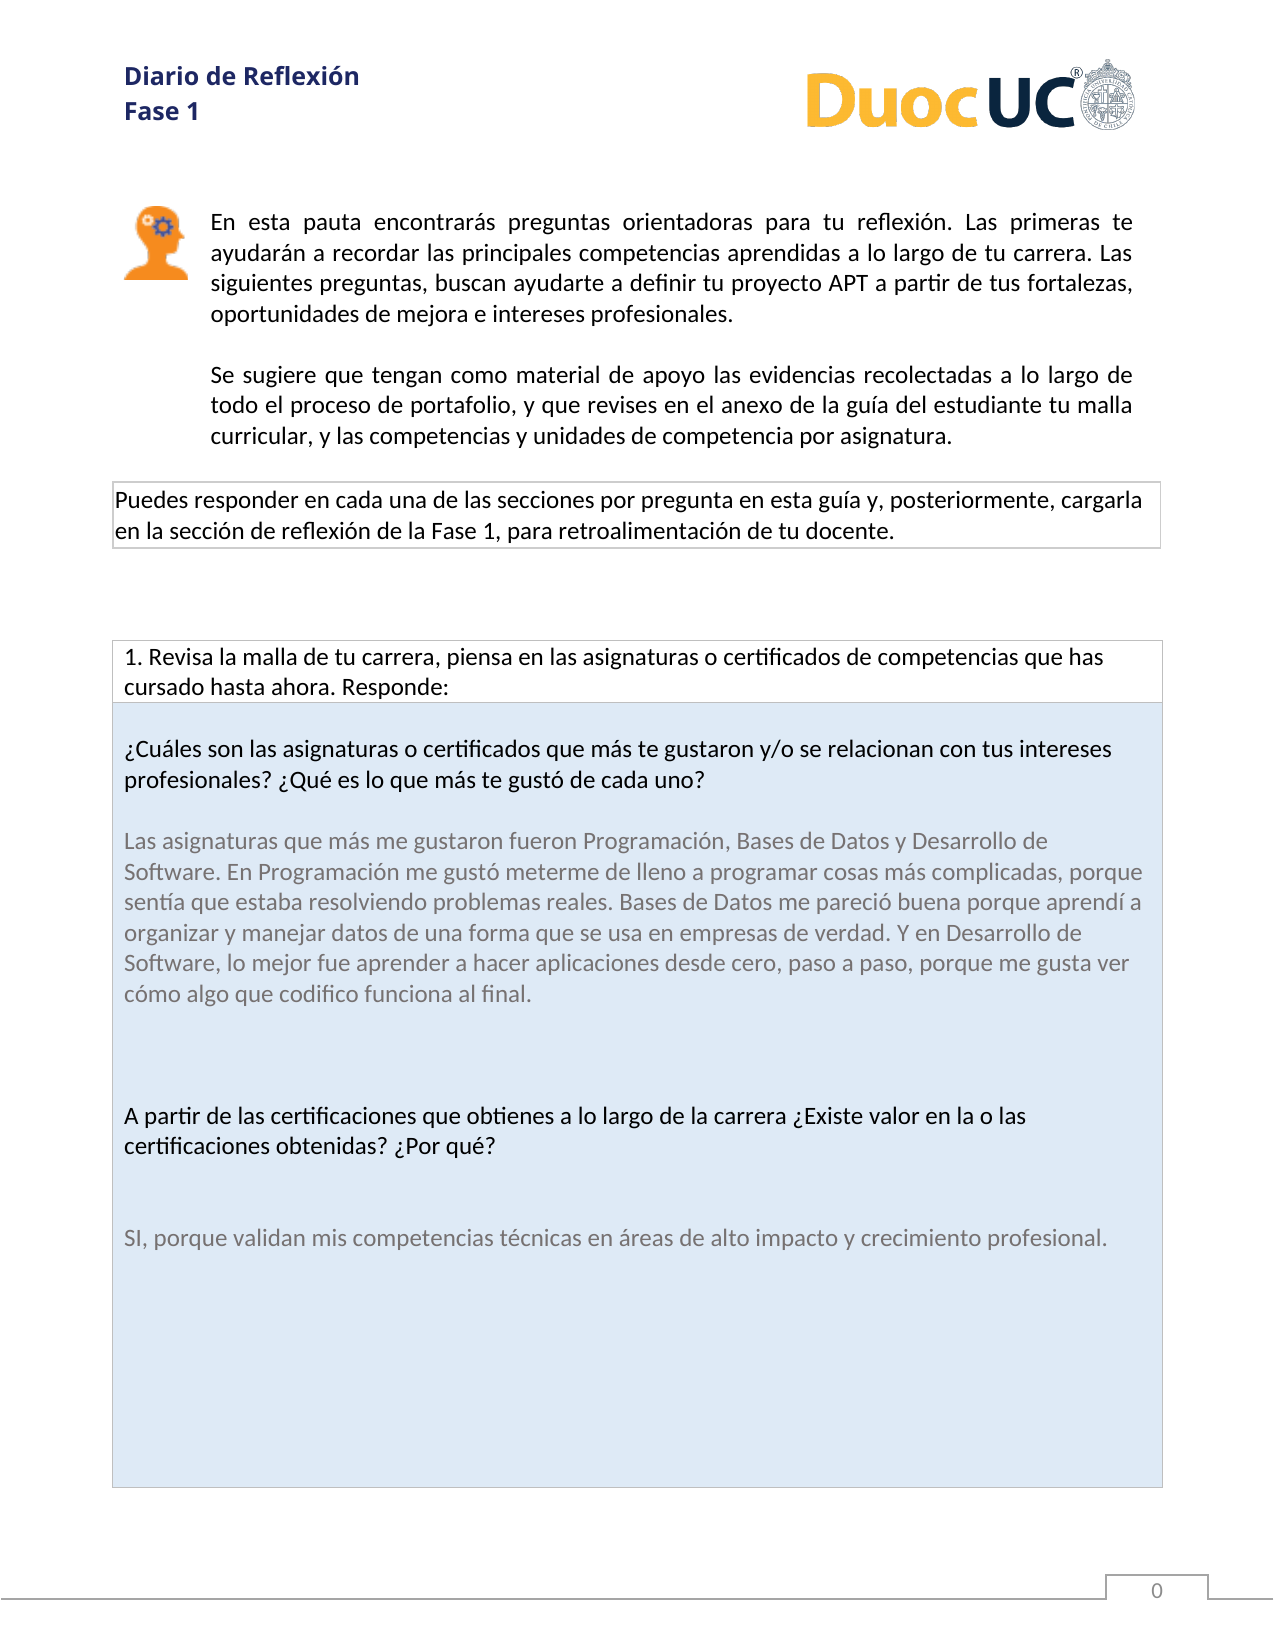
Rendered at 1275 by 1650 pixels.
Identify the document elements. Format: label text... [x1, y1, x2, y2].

table_header 1. Revisa la malla de tu carrera, piensa en las asignaturas o certificados de competencias que has cursado hasta ahora. Responde: [113, 641, 1162, 702]
table_header Puedes responder en cada una de las secciones por pregunta en esta guía y, posteriormente, cargarla en la sección de reflexión de la Fase 1, para retroalimentación de tu docente. [114, 483, 1160, 547]
picture [807, 59, 1135, 130]
table_cell ¿Cuáles son las asignaturas o certificados que más te gustaron y/o se relacionan con tus intereses profesionales? ¿Qué es lo que más te gustó de cada uno? Las asignaturas que más me gustaron fueron Programación, Bases de Datos y Desarrollo de Software. En Programación me gustó meterme de lleno a programar cosas más complicadas, porque sentía que estaba resolviendo problemas reales. Bases de Datos me pareció buena porque aprendí a organizar y manejar datos de una forma que se usa en empresas de verdad. Y en Desarrollo de Software, lo mejor fue aprender a hacer aplicaciones desde cero, paso a paso, porque me gusta ver cómo algo que codifico funciona al final. A partir de las certificaciones que obtienes a lo largo de la carrera ¿Existe valor en la o las certificaciones obtenidas? ¿Por qué? SI, porque validan mis competencias técnicas en áreas de alto impacto y crecimiento profesional. [113, 703, 1162, 1487]
table_header En esta pauta encontrarás preguntas orientadoras para tu reflexión. Las primeras te ayudarán a recordar las principales competencias aprendidas a lo largo de tu carrera. Las siguientes preguntas, buscan ayudarte a definir tu proyecto APT a partir de tus fortalezas, oportunidades de mejora e intereses profesionales. Se sugiere que tengan como material de apoyo las evidencias recolectadas a lo largo de todo el proceso de portafolio, y que revises en el anexo de la guía del estudiante tu malla curricular, y las competencias y unidades de competencia por asignatura. [199, 207, 1146, 451]
table_header [112, 207, 199, 451]
